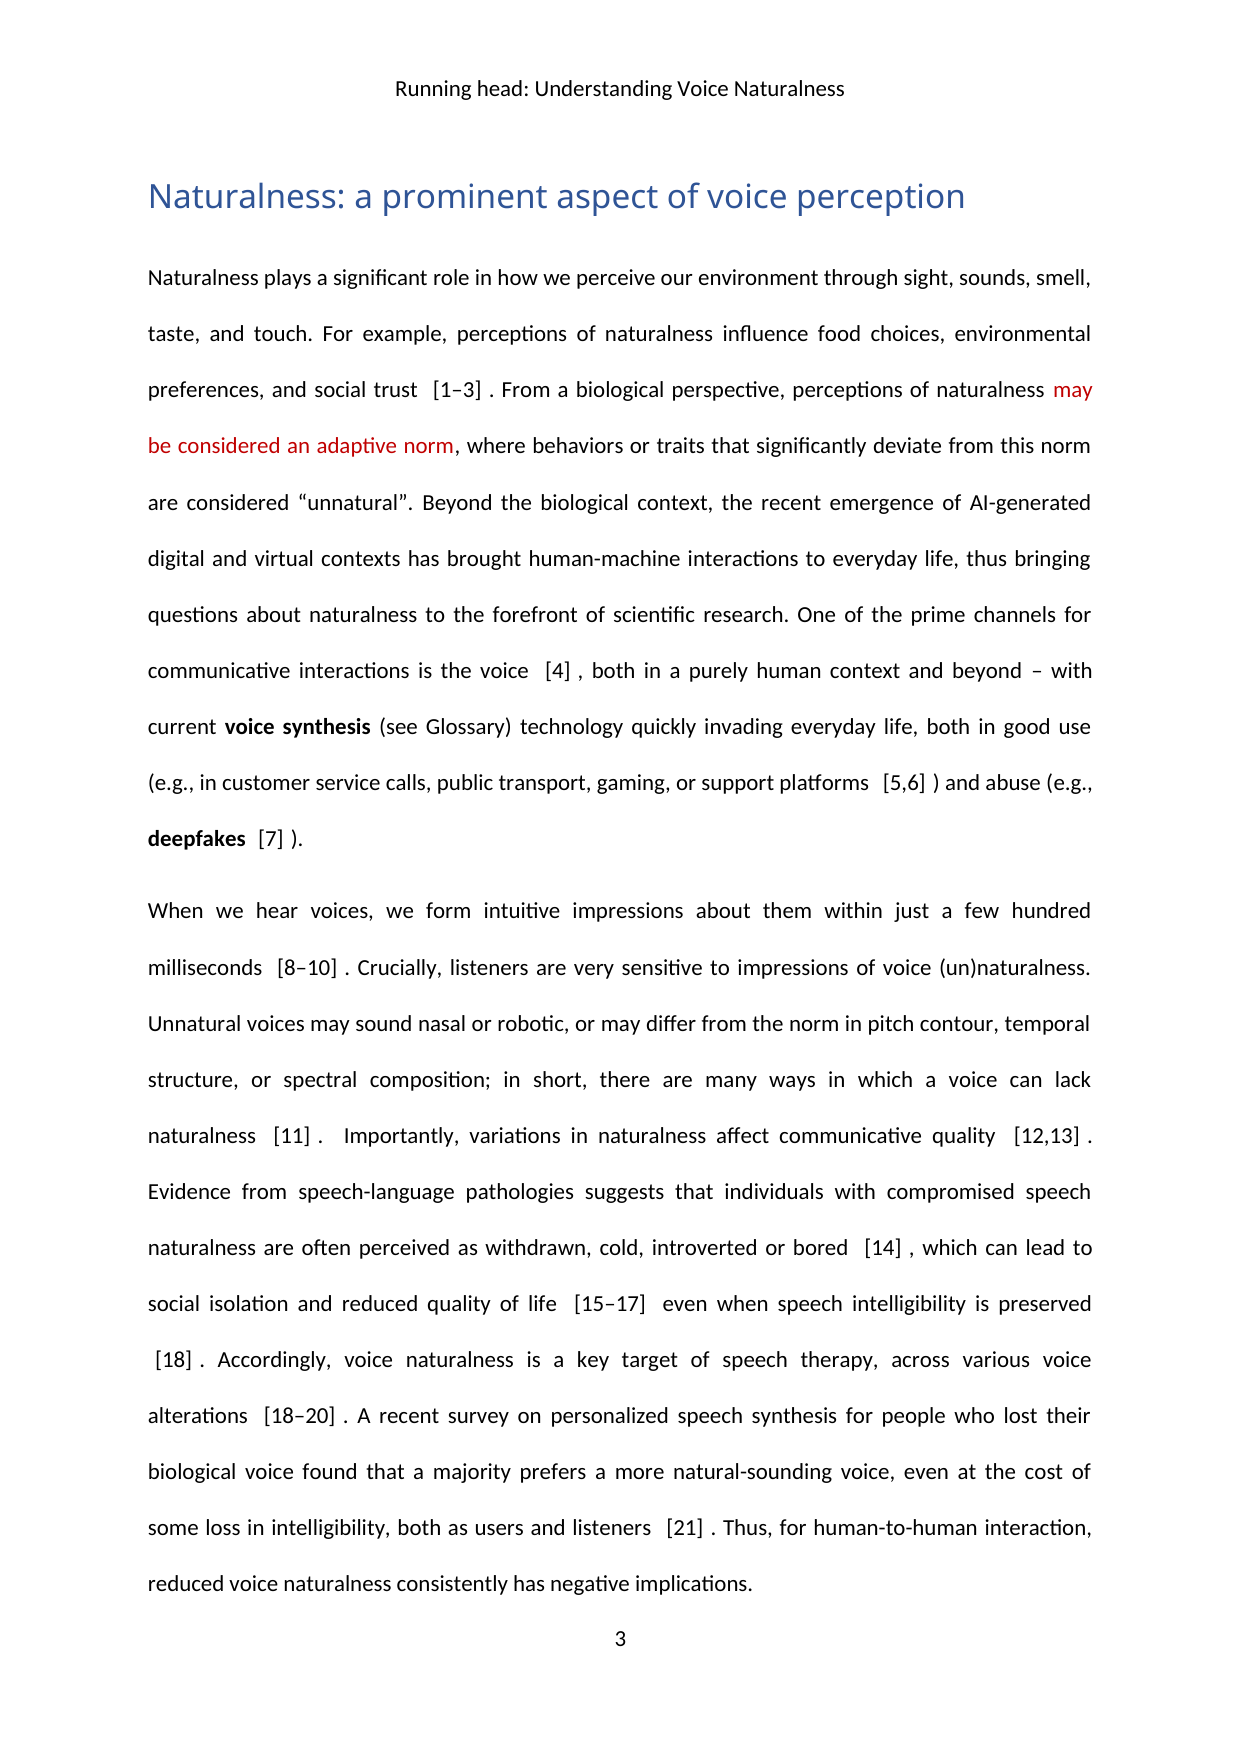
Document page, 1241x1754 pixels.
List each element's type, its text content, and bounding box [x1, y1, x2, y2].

text Naturalness plays a significant role in how we perceive our environment through sight, sounds, smell, taste, and touch. For example, perceptions of naturalness influence food choices, environmental preferences, and social trust . From a biological perspective, perceptions of naturalness may be considered an adaptive norm, where behaviors or traits that significantly deviate from this norm are considered “unnatural”. Beyond the biological context, the recent emergence of AI-generated digital and virtual contexts has brought human-machine interactions to everyday life, thus bringing questions about naturalness to the forefront of scientific research. One of the prime channels for communicative interactions is the voice , both in a purely human context and beyond – with current voice synthesis (see Glossary) technology quickly invading everyday life, both in good use (e.g., in customer service calls, public transport, gaming, or support platforms) and abuse (e.g., deepfakes ). [148, 263, 1093, 852]
text When we hear voices, we form intuitive impressions about them within just a few hundred milliseconds . Crucially, listeners are very sensitive to impressions of voice (un)naturalness. Unnatural voices may sound nasal or robotic, or may differ from the norm in pitch contour, temporal structure, or spectral composition; in short, there are many ways in which a voice can lack naturalness . Importantly, variations in naturalness affect communicative quality . Evidence from speech-language pathologies suggests that individuals with compromised speech naturalness are often perceived as withdrawn, cold, introverted or bored , which can lead to social isolation and reduced quality of life even when speech intelligibility is preserved . Accordingly, voice naturalness is a key target of speech therapy, across various voice alterations . A recent survey on personalized speech synthesis for people who lost their biological voice found that a majority prefers a more natural-sounding voice, even at the cost of some loss in intelligibility, both as users and listeners . Thus, for human-to-human interaction, reduced voice naturalness consistently has negative implications. [148, 897, 1093, 1597]
subtitle Naturalness: a prominent aspect of voice perception [148, 173, 1093, 218]
